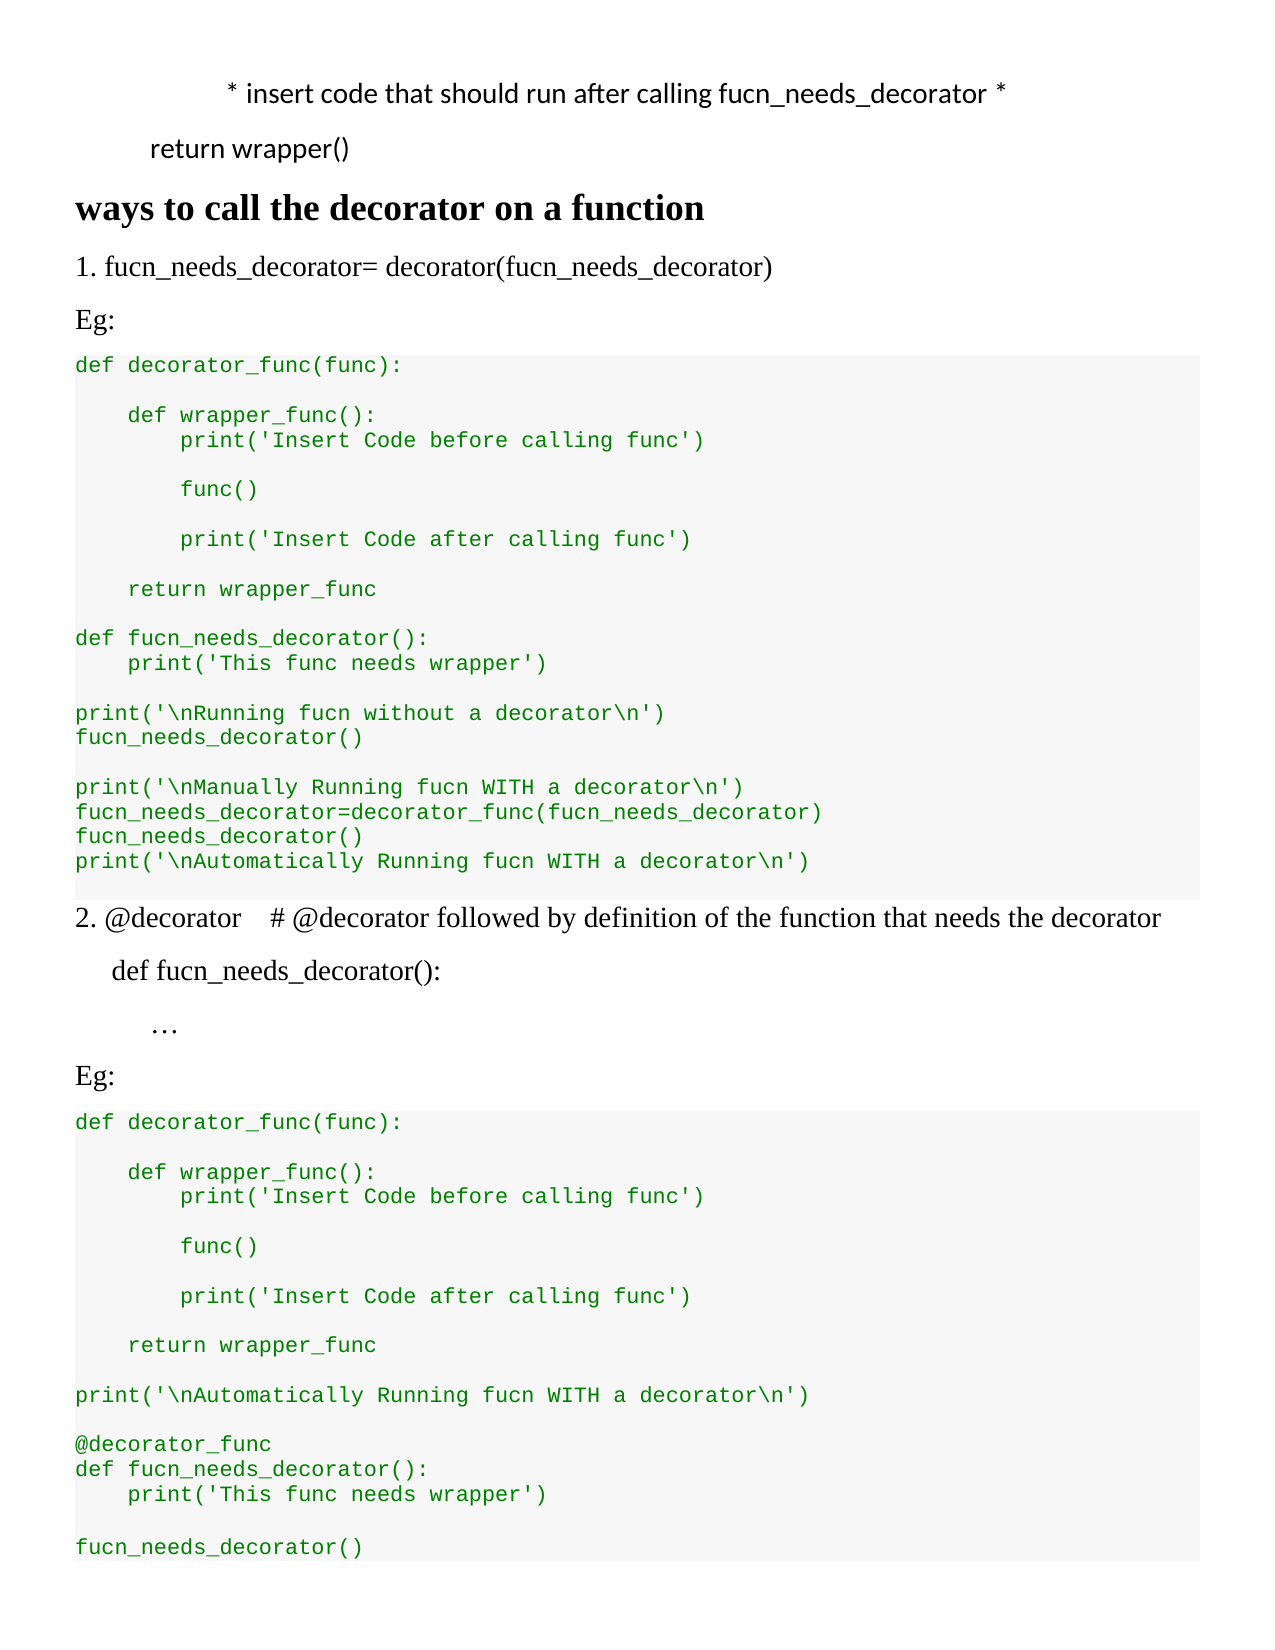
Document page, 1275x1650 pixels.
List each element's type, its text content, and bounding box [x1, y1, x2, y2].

text Eg: [75, 302, 1200, 335]
text … [75, 1006, 1200, 1039]
text def decorator_func(func): [75, 355, 1200, 379]
text print('Insert Code after calling func') [75, 1285, 1200, 1310]
text def fucn_needs_decorator(): [75, 627, 1200, 652]
text * insert code that should run after calling fucn_needs_decorator * [75, 75, 1200, 111]
text def wrapper_func(): [75, 404, 1200, 429]
text ways to call the decorator on a function [75, 186, 1200, 229]
text def fucn_needs_decorator(): [75, 953, 1200, 986]
text print('\nAutomatically Running fucn WITH a decorator\n') [75, 851, 1200, 875]
text print('\nRunning fucn without a decorator\n') [75, 702, 1200, 727]
text return wrapper_func [75, 578, 1200, 603]
text func() [75, 479, 1200, 503]
text print('Insert Code before calling func') [75, 1186, 1200, 1211]
text print('Insert Code after calling func') [75, 528, 1200, 553]
text def wrapper_func(): [75, 1161, 1200, 1186]
text Eg: [75, 1058, 1200, 1092]
text return wrapper() [75, 130, 1200, 166]
text fucn_needs_decorator() [75, 826, 1200, 851]
text print('\nManually Running fucn WITH a decorator\n') [75, 776, 1200, 801]
text fucn_needs_decorator() [75, 1536, 1200, 1561]
text 1. fucn_needs_decorator= decorator(fucn_needs_decorator) [75, 249, 1200, 283]
text 2. @decorator # @decorator followed by definition of the function that needs the decorator [75, 900, 1200, 934]
text print('Insert Code before calling func') [75, 429, 1200, 454]
text def decorator_func(func): [75, 1111, 1200, 1136]
text fucn_needs_decorator=decorator_func(fucn_needs_decorator) [75, 801, 1200, 826]
text func() [75, 1235, 1200, 1260]
text print('\nAutomatically Running fucn WITH a decorator\n') [75, 1384, 1200, 1409]
text @decorator_func [75, 1434, 1200, 1458]
text print('This func needs wrapper') [75, 1483, 1200, 1508]
text print('This func needs wrapper') [75, 652, 1200, 677]
text return wrapper_func [75, 1334, 1200, 1359]
text fucn_needs_decorator() [75, 727, 1200, 751]
text def fucn_needs_decorator(): [75, 1458, 1200, 1483]
